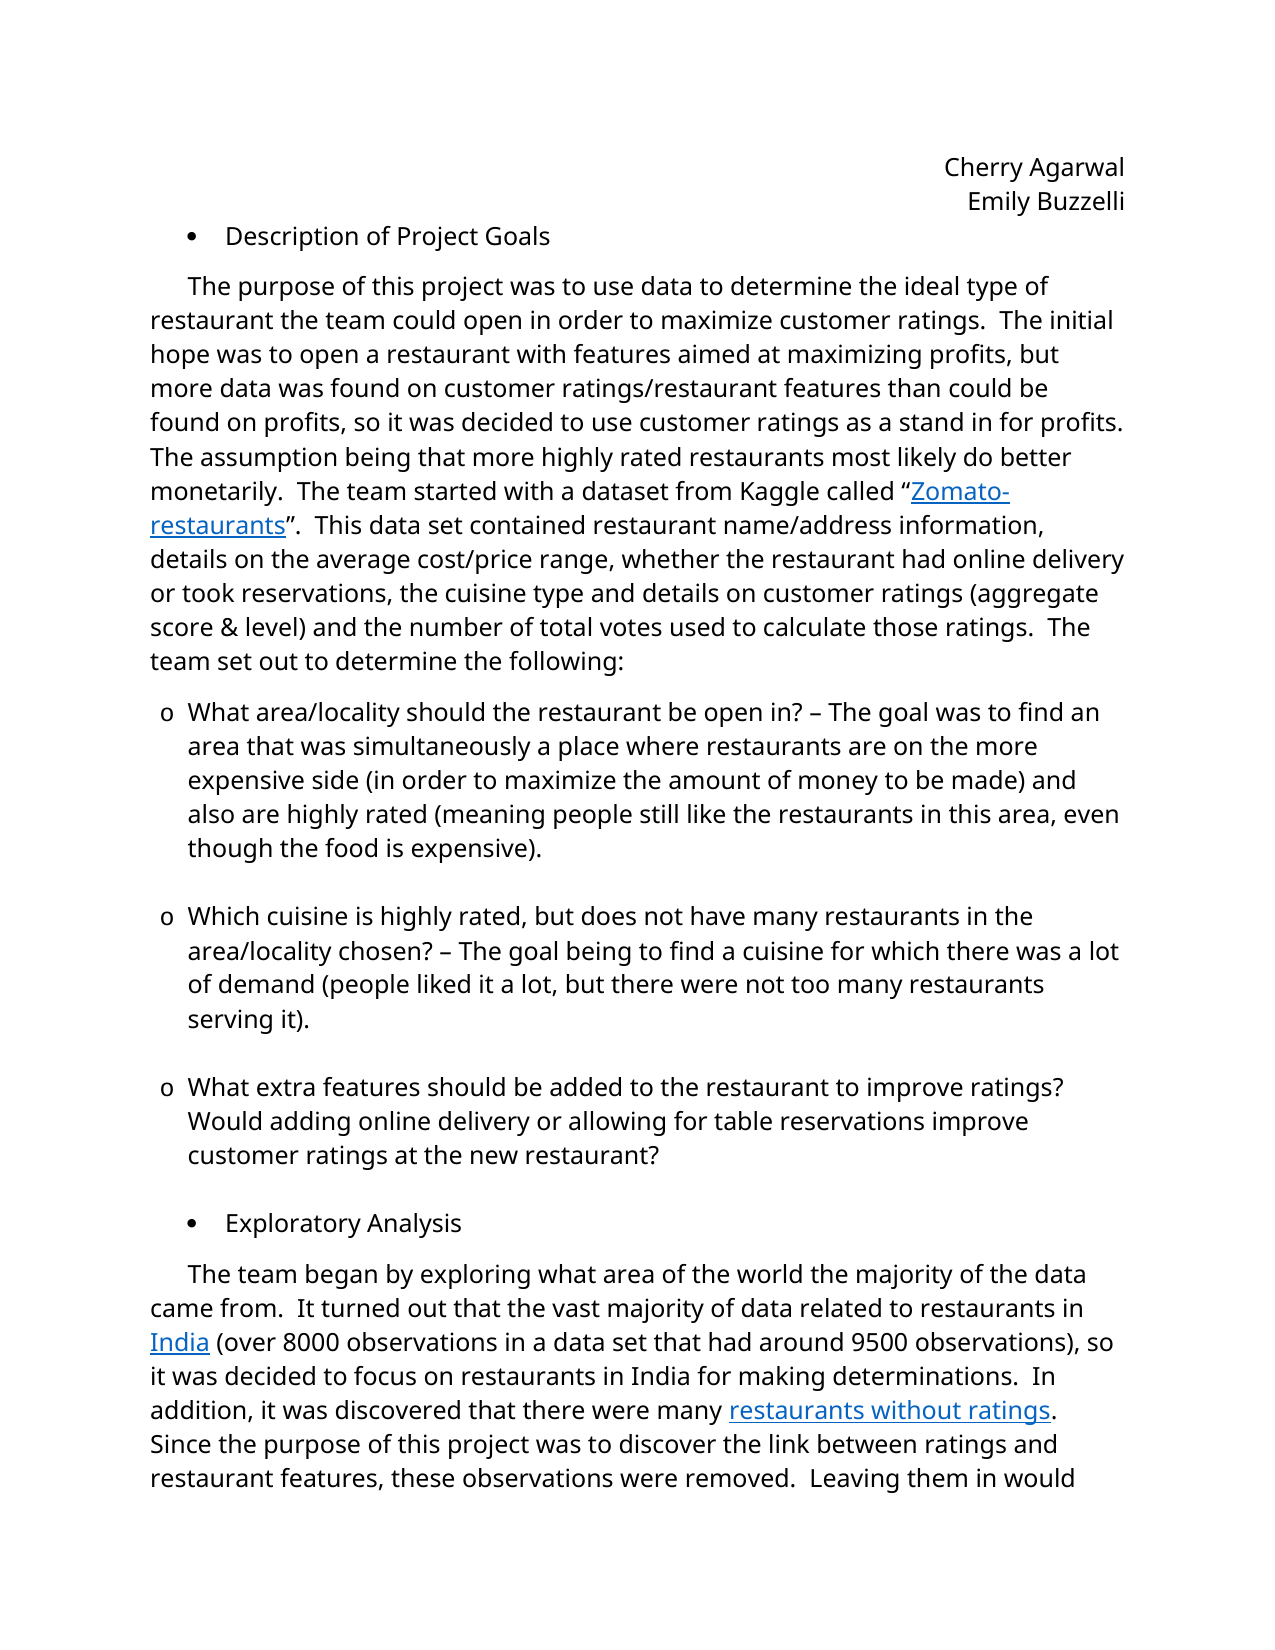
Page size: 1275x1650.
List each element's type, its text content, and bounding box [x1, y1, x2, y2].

list What area/locality should the restaurant be open in? – The goal was to find an area that was simultaneously a place where restaurants are on the more expensive side (in order to maximize the amount of money to be made) and also are highly rated (meaning people still like the restaurants in this area, even though the food is expensive). [159, 694, 1125, 865]
list What extra features should be added to the restaurant to improve ratings? Would adding online delivery or allowing for table reservations improve customer ratings at the new restaurant? [159, 1069, 1125, 1172]
list Exploratory Analysis [187, 1206, 1125, 1240]
list Description of Project Goals [187, 218, 1125, 252]
text Cherry Agarwal [150, 150, 1125, 184]
text Emily Buzzelli [150, 184, 1125, 218]
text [150, 1257, 1125, 1495]
text The purpose of this project was to use data to determine the ideal type of restaurant the team could open in order to maximize customer ratings. The initial hope was to open a restaurant with features aimed at maximizing profits, but more data was found on customer ratings/restaurant features than could be found on profits, so it was decided to use customer ratings as a stand in for profits. The assumption being that more highly rated restaurants most likely do better monetarily. The team started with a dataset from Kaggle called “Zomato-restaurants”. This data set contained restaurant name/address information, details on the average cost/price range, whether the restaurant had online delivery or took reservations, the cuisine type and details on customer ratings (aggregate score & level) and the number of total votes used to calculate those ratings. The team set out to determine the following: [150, 269, 1125, 678]
list Which cuisine is highly rated, but does not have many restaurants in the area/locality chosen? – The goal being to find a cuisine for which there was a lot of demand (people liked it a lot, but there were not too many restaurants serving it). [159, 899, 1125, 1035]
